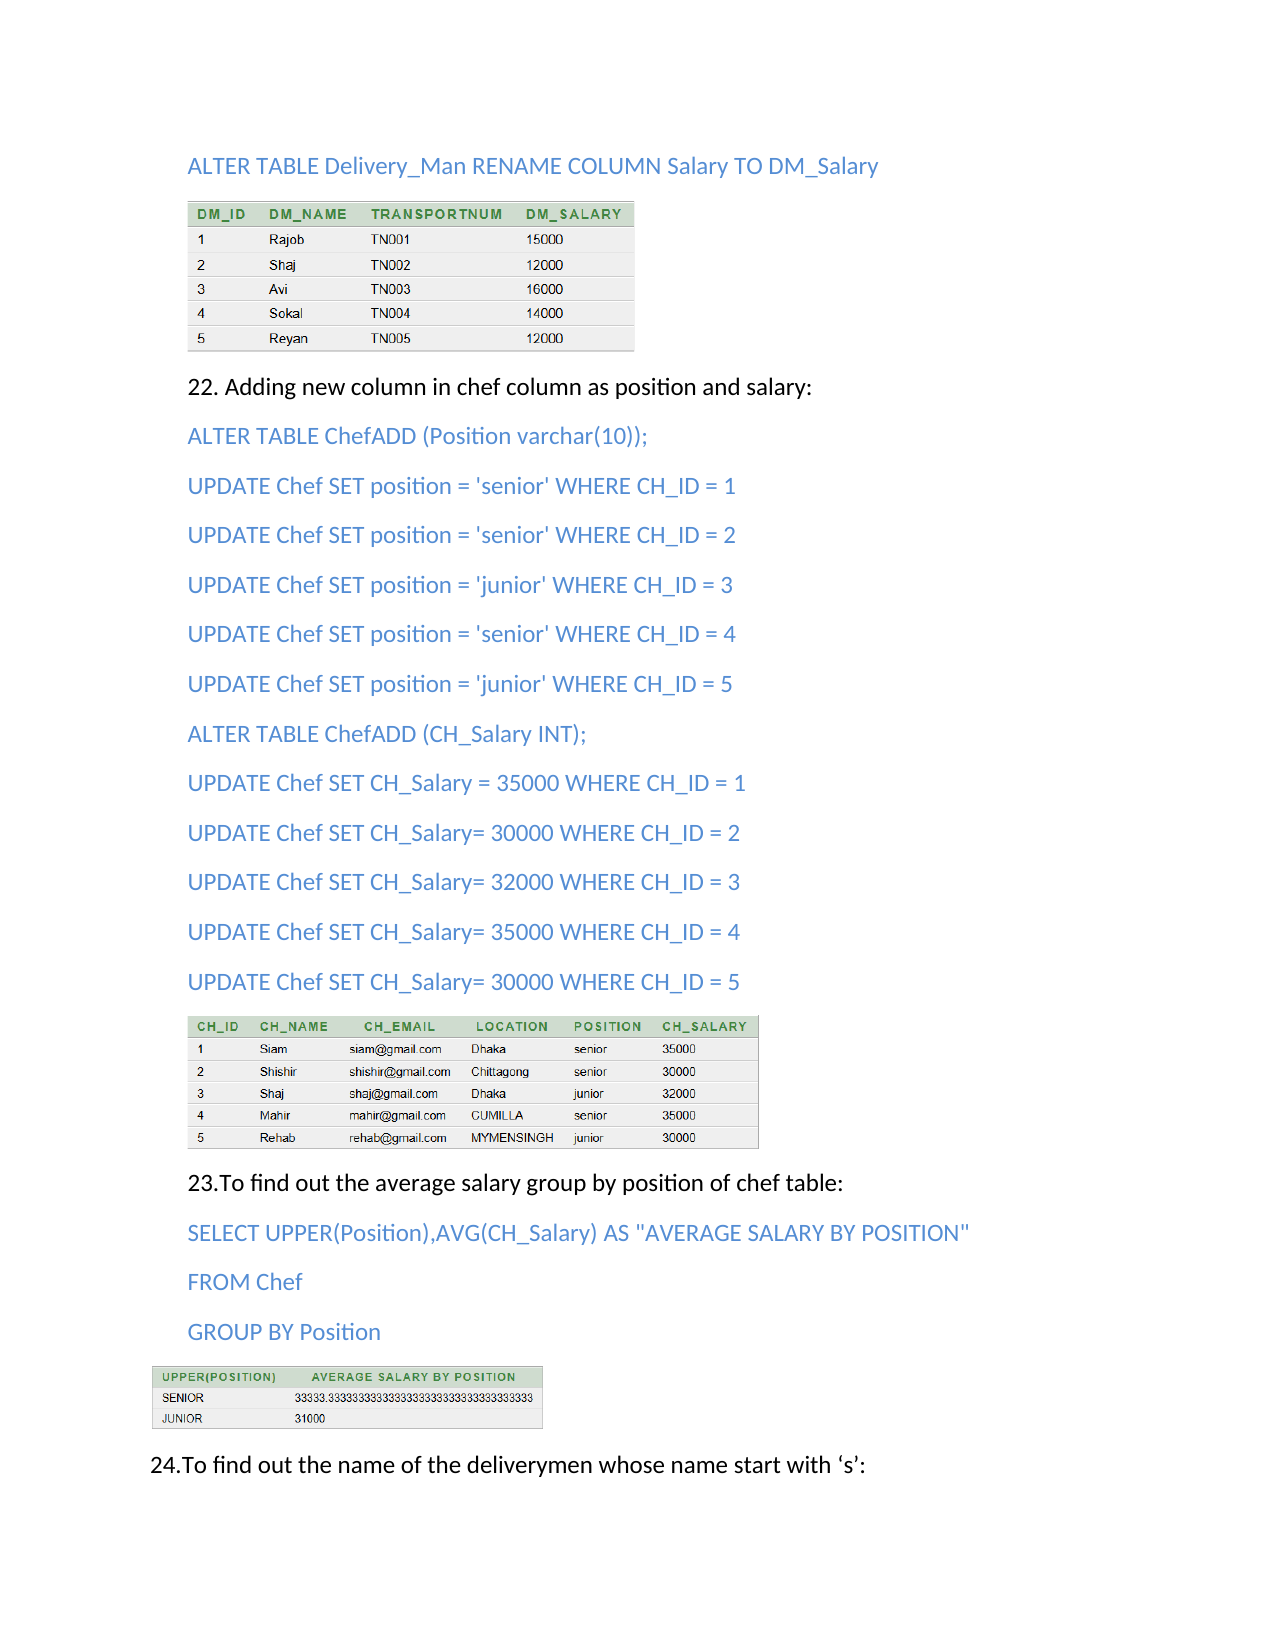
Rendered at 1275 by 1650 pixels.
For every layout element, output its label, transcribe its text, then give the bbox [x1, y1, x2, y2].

text UPDATE Chef SET CH_Salary= 32000 WHERE CH_ID = 3 [187, 867, 1125, 897]
text UPDATE Chef SET CH_Salary= 30000 WHERE CH_ID = 5 [187, 966, 1125, 996]
text ALTER TABLE ChefADD (CH_Salary INT); [187, 718, 1125, 748]
text ALTER TABLE ChefADD (Position varchar(10)); [187, 420, 1125, 451]
text UPDATE Chef SET position = 'senior' WHERE CH_ID = 2 [187, 519, 1125, 550]
text UPDATE Chef SET position = 'junior' WHERE CH_ID = 5 [187, 668, 1125, 699]
picture [187, 199, 635, 352]
picture [187, 1015, 760, 1149]
text 24.To find out the name of the deliverymen whose name start with ‘s’: [150, 1449, 1125, 1480]
text UPDATE Chef SET position = 'senior' WHERE CH_ID = 4 [187, 619, 1125, 649]
text UPDATE Chef SET CH_Salary= 35000 WHERE CH_ID = 4 [187, 916, 1125, 947]
text 22. Adding new column in chef column as position and salary: [187, 371, 1125, 401]
text ALTER TABLE Delivery_Man RENAME COLUMN Salary TO DM_Salary [187, 150, 1125, 181]
text SELECT UPPER(Position),AVG(CH_Salary) AS "AVERAGE SALARY BY POSITION" [187, 1217, 1125, 1247]
text GROUP BY Position [187, 1316, 1125, 1347]
text UPDATE Chef SET position = 'junior' WHERE CH_ID = 3 [187, 569, 1125, 599]
text FROM Chef [187, 1267, 1125, 1297]
text UPDATE Chef SET CH_Salary = 35000 WHERE CH_ID = 1 [187, 767, 1125, 798]
text UPDATE Chef SET CH_Salary= 30000 WHERE CH_ID = 2 [187, 817, 1125, 847]
picture [150, 1365, 545, 1431]
text 23.To find out the average salary group by position of chef table: [187, 1167, 1125, 1198]
text UPDATE Chef SET position = 'senior' WHERE CH_ID = 1 [187, 470, 1125, 500]
